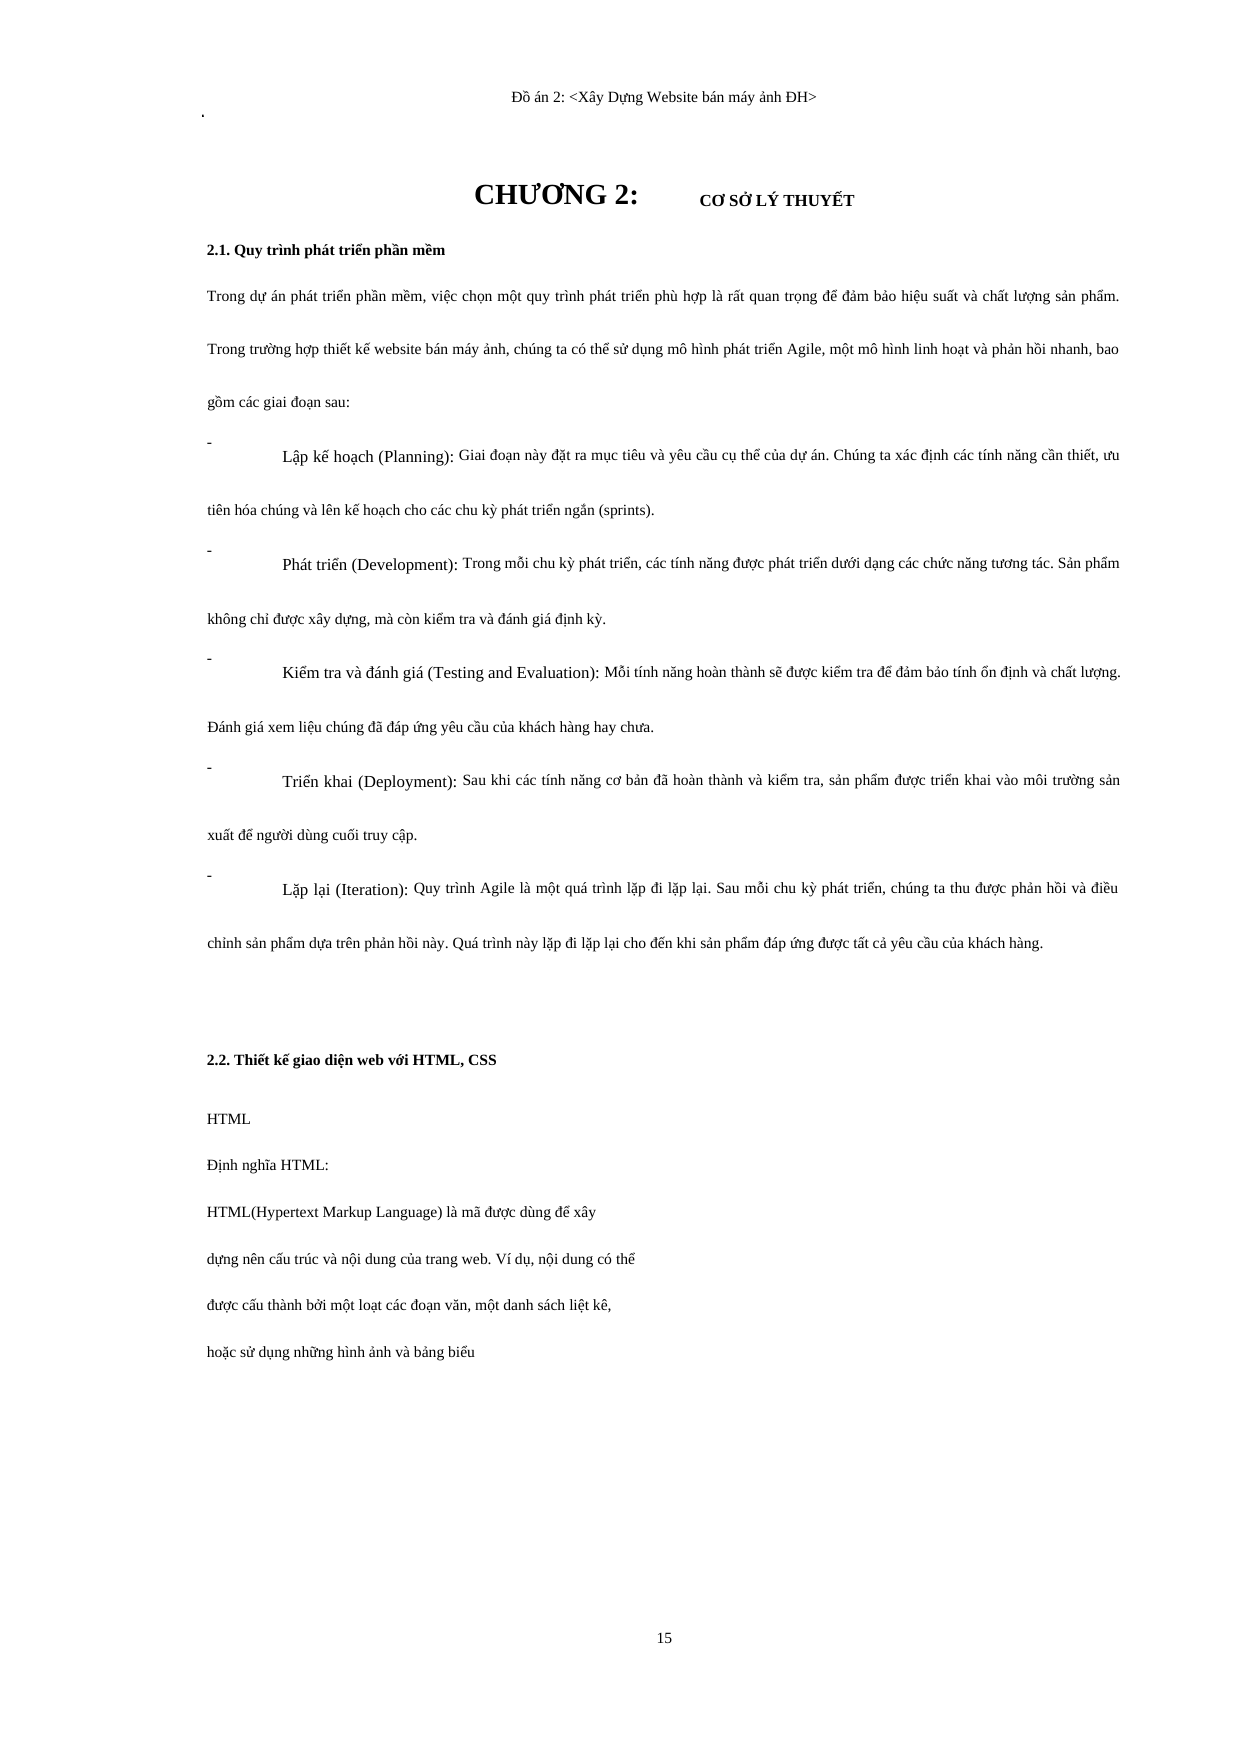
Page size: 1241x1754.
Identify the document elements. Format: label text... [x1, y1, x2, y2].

list Lập kế hoạch (Planning): Giai đoạn này đặt ra mục tiêu và yêu cầu cụ thể của dự án. Chúng ta xác định các tính năng cần thiết, ưu tiên hóa chúng và lên kế hoạch cho các chu kỳ phát triển ngắn (sprints). [207, 433, 1122, 519]
list Triển khai (Deployment): Sau khi các tính năng cơ bản đã hoàn thành và kiểm tra, sản phẩm được triển khai vào môi trường sản xuất để người dùng cuối truy cập. [207, 757, 1122, 844]
text hoặc sử dụng những hình ảnh và bảng biểu [207, 1330, 1122, 1361]
list Phát triển (Development): Trong mỗi chu kỳ phát triển, các tính năng được phát triển dưới dạng các chức năng tương tác. Sản phẩm không chỉ được xây dựng, mà còn kiểm tra và đánh giá định kỳ. [207, 541, 1122, 627]
list Kiểm tra và đánh giá (Testing and Evaluation): Mỗi tính năng hoàn thành sẽ được kiểm tra để đảm bảo tính ổn định và chất lượng. Đánh giá xem liệu chúng đã đáp ứng yêu cầu của khách hàng hay chưa. [207, 649, 1122, 736]
text 2.1. Quy trình phát triển phần mềm [207, 227, 1122, 258]
text Trong dự án phát triển phần mềm, việc chọn một quy trình phát triển phù hợp là rất quan trọng để đảm bảo hiệu suất và chất lượng sản phẩm. Trong trường hợp thiết kế website bán máy ảnh, chúng ta có thể sử dụng mô hình phát triển Agile, một mô hình linh hoạt và phản hồi nhanh, bao gồm các giai đoạn sau: [207, 274, 1122, 411]
text HTML [207, 1096, 1122, 1127]
text được cấu thành bởi một loạt các đoạn văn, một danh sách liệt kê, [207, 1283, 1122, 1314]
text Định nghĩa HTML: [207, 1143, 1122, 1174]
text dựng nên cấu trúc và nội dung của trang web. Ví dụ, nội dung có thể [207, 1236, 1122, 1267]
list CƠ SỞ LÝ THUYẾT [207, 177, 1122, 211]
text 2.2. Thiết kế giao diện web với HTML, CSS [207, 1037, 1122, 1068]
list Lặp lại (Iteration): Quy trình Agile là một quá trình lặp đi lặp lại. Sau mỗi chu kỳ phát triển, chúng ta thu được phản hồi và điều chỉnh sản phẩm dựa trên phản hồi này. Quá trình này lặp đi lặp lại cho đến khi sản phẩm đáp ứng được tất cả yêu cầu của khách hàng. [207, 866, 1122, 952]
text HTML(Hypertext Markup Language) là mã được dùng để xây [207, 1190, 1122, 1221]
